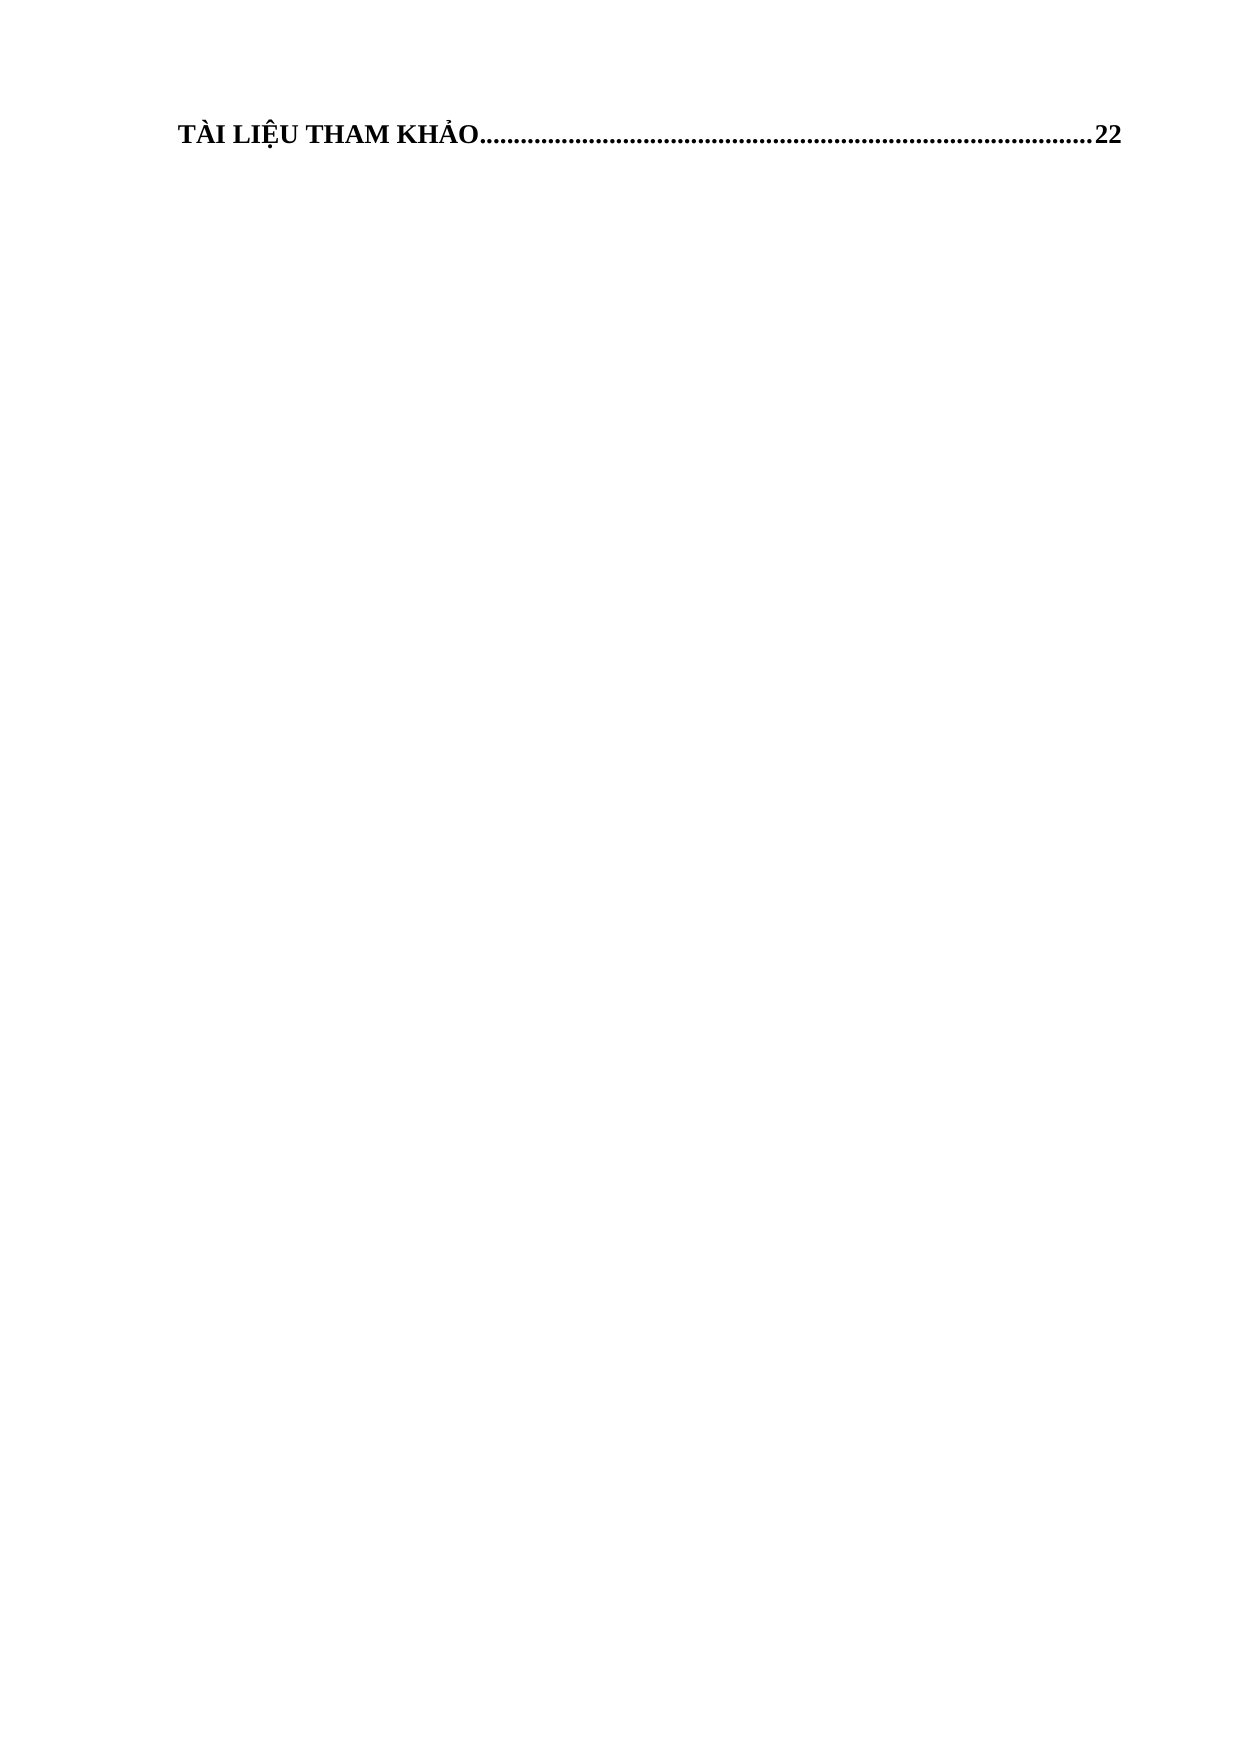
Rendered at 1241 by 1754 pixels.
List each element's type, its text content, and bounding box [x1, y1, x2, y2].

text TÀI LIỆU THAM KHẢO 22 [177, 118, 1122, 149]
